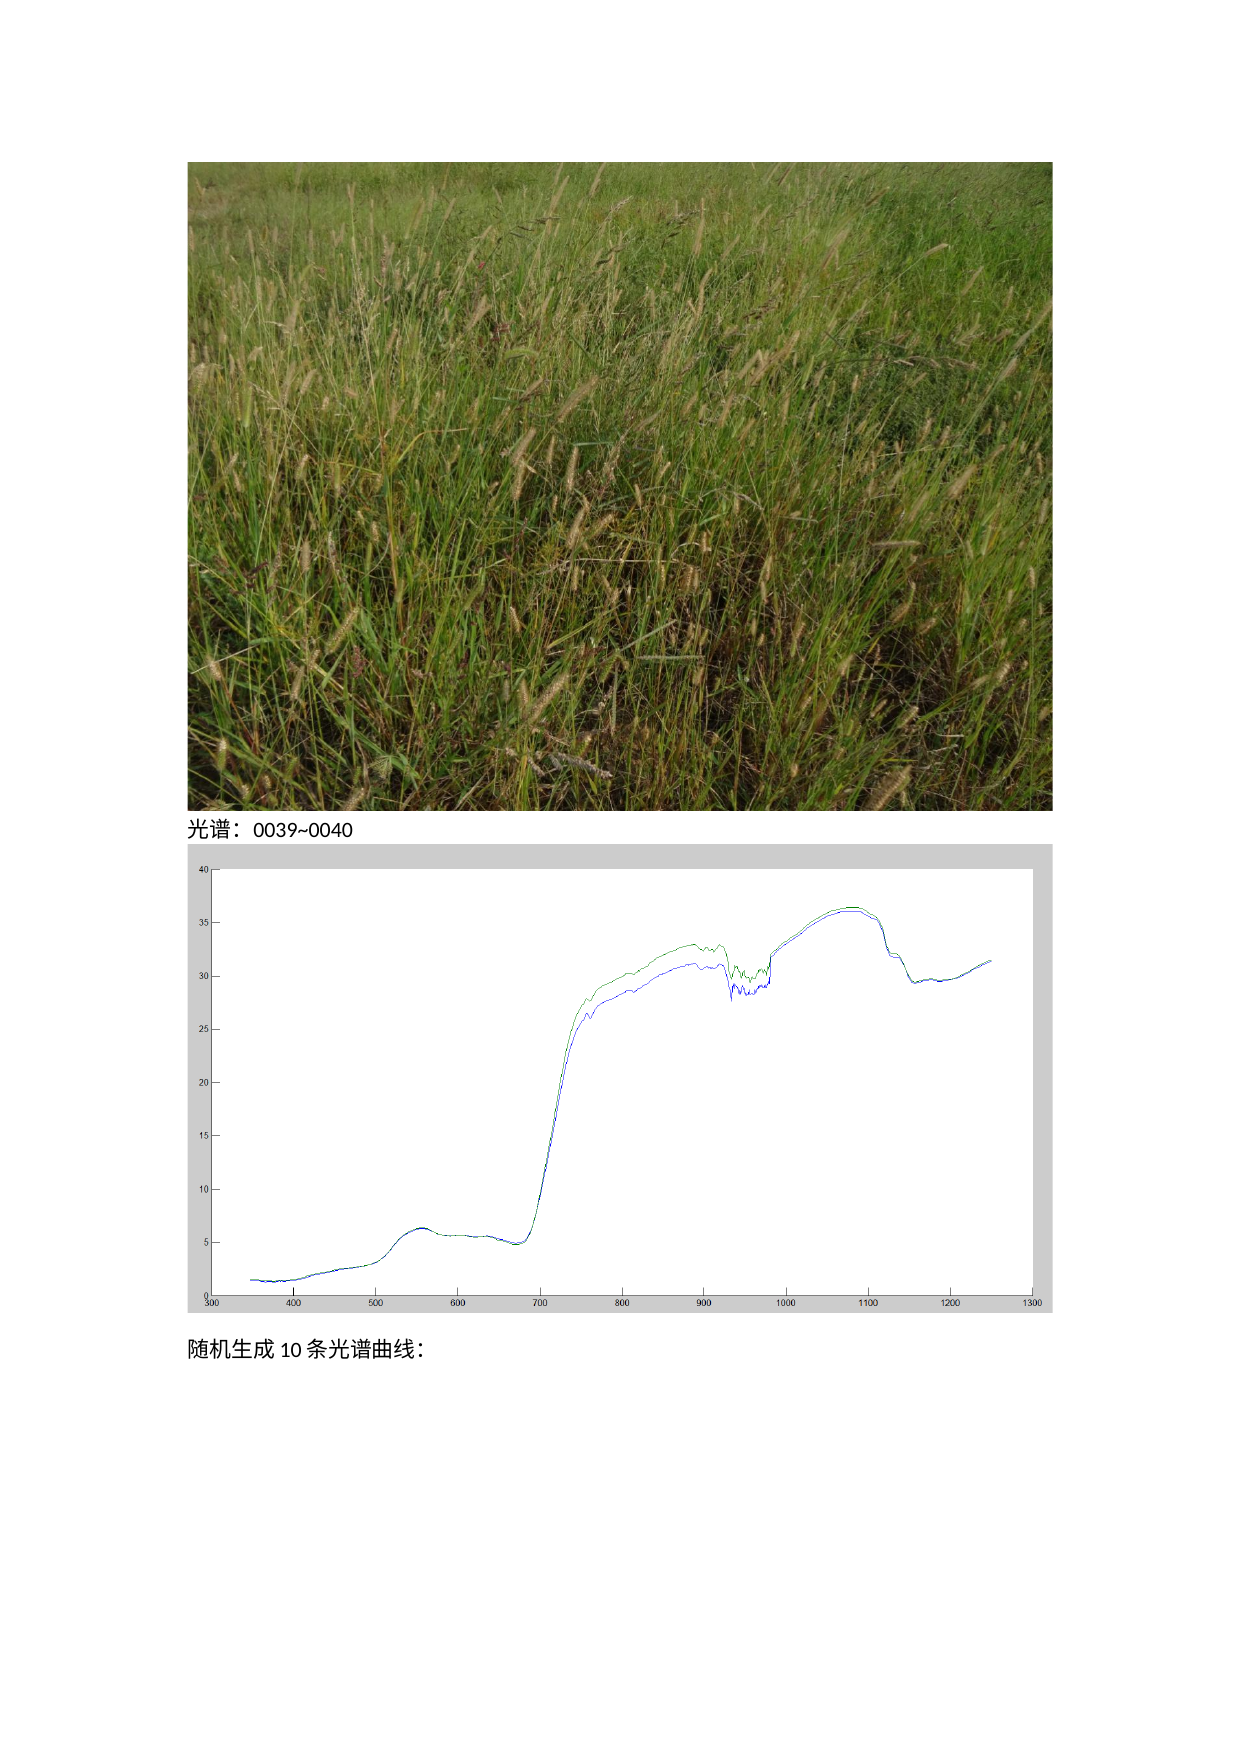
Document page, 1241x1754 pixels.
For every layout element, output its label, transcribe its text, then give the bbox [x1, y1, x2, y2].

picture [187, 162, 1053, 811]
text 随机生成10条光谱曲线： [187, 1332, 1053, 1364]
text 光谱：0039~0040 [187, 812, 1053, 844]
picture [187, 844, 1053, 1313]
